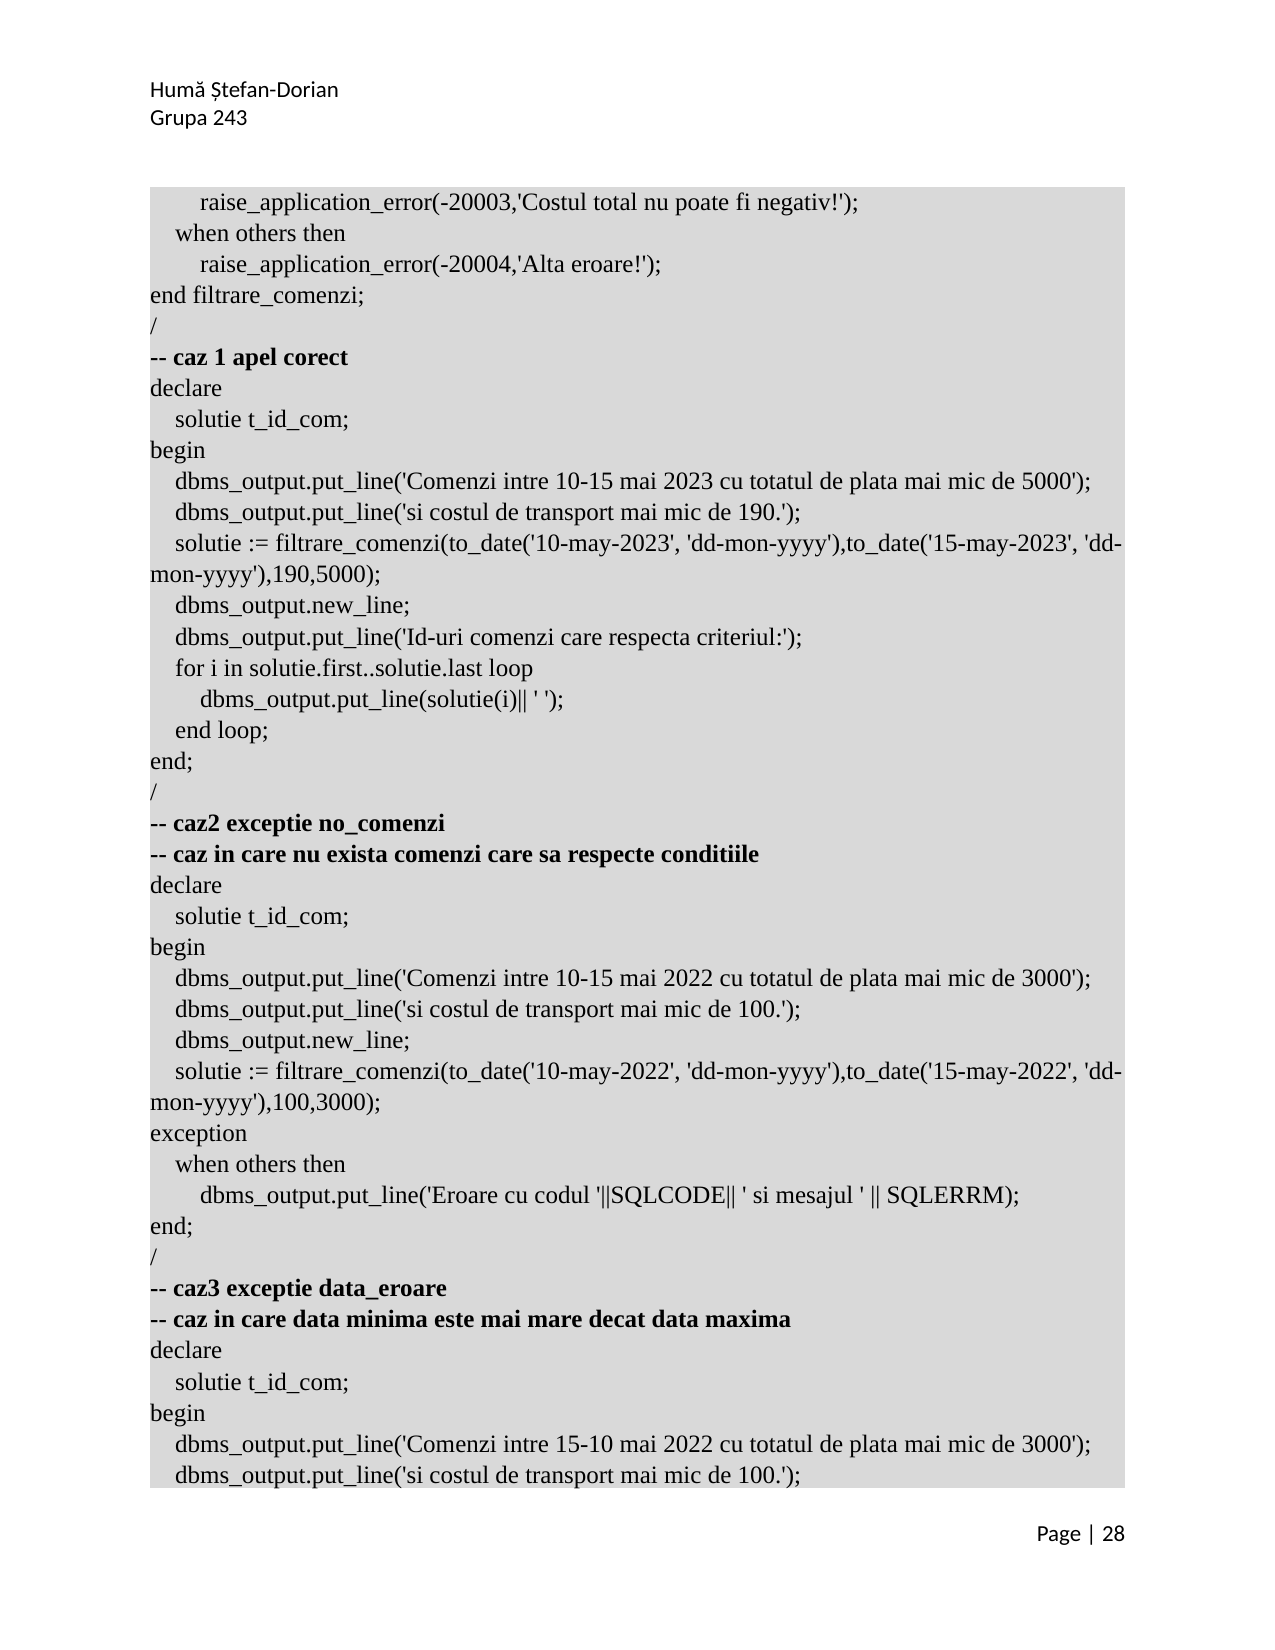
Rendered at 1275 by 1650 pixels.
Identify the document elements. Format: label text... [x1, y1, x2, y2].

text dbms_output.put_line('si costul de transport mai mic de 100.'); [150, 1460, 1125, 1488]
text begin [150, 435, 1125, 464]
text exception [150, 1118, 1125, 1147]
text solutie t_id_com; [150, 901, 1125, 930]
text raise_application_error(-20004,'Alta eroare!'); [150, 249, 1125, 278]
text dbms_output.put_line('Comenzi intre 15-10 mai 2022 cu totatul de plata mai mic de 3000'); [150, 1429, 1125, 1457]
text dbms_output.new_line; [150, 591, 1125, 619]
text solutie t_id_com; [150, 1367, 1125, 1395]
text dbms_output.put_line('Comenzi intre 10-15 mai 2023 cu totatul de plata mai mic de 5000'); [150, 466, 1125, 495]
text declare [150, 1336, 1125, 1364]
text raise_application_error(-20003,'Costul total nu poate fi negativ!'); [150, 187, 1125, 216]
text -- caz3 exceptie data_eroare [150, 1273, 1125, 1302]
text begin [150, 1398, 1125, 1426]
text dbms_output.put_line('Id-uri comenzi care respecta criteriul:'); [150, 622, 1125, 650]
text end loop; [150, 715, 1125, 743]
text / [150, 1242, 1125, 1271]
text / [150, 311, 1125, 340]
text solutie := filtrare_comenzi(to_date('10-may-2023', 'dd-mon-yyyy'),to_date('15-may-2023', 'dd-mon-yyyy'),190,5000); [150, 528, 1125, 588]
text end filtrare_comenzi; [150, 280, 1125, 309]
text -- caz in care data minima este mai mare decat data maxima [150, 1304, 1125, 1333]
text declare [150, 870, 1125, 899]
text dbms_output.put_line(solutie(i)|| ' '); [150, 684, 1125, 712]
text dbms_output.put_line('Comenzi intre 10-15 mai 2022 cu totatul de plata mai mic de 3000'); [150, 963, 1125, 992]
text dbms_output.put_line('si costul de transport mai mic de 100.'); [150, 994, 1125, 1023]
text end; [150, 1211, 1125, 1240]
text -- caz in care nu exista comenzi care sa respecte conditiile [150, 839, 1125, 868]
text when others then [150, 1149, 1125, 1178]
text begin [150, 932, 1125, 961]
text solutie t_id_com; [150, 404, 1125, 433]
text dbms_output.new_line; [150, 1025, 1125, 1054]
text declare [150, 373, 1125, 402]
text when others then [150, 218, 1125, 247]
text dbms_output.put_line('Eroare cu codul '||SQLCODE|| ' si mesajul ' || SQLERRM); [150, 1180, 1125, 1209]
text -- caz 1 apel corect [150, 342, 1125, 371]
text solutie := filtrare_comenzi(to_date('10-may-2022', 'dd-mon-yyyy'),to_date('15-may-2022', 'dd-mon-yyyy'),100,3000); [150, 1056, 1125, 1116]
text for i in solutie.first..solutie.last loop [150, 653, 1125, 681]
text / [150, 777, 1125, 806]
text dbms_output.put_line('si costul de transport mai mic de 190.'); [150, 497, 1125, 526]
text -- caz2 exceptie no_comenzi [150, 808, 1125, 837]
text end; [150, 746, 1125, 774]
